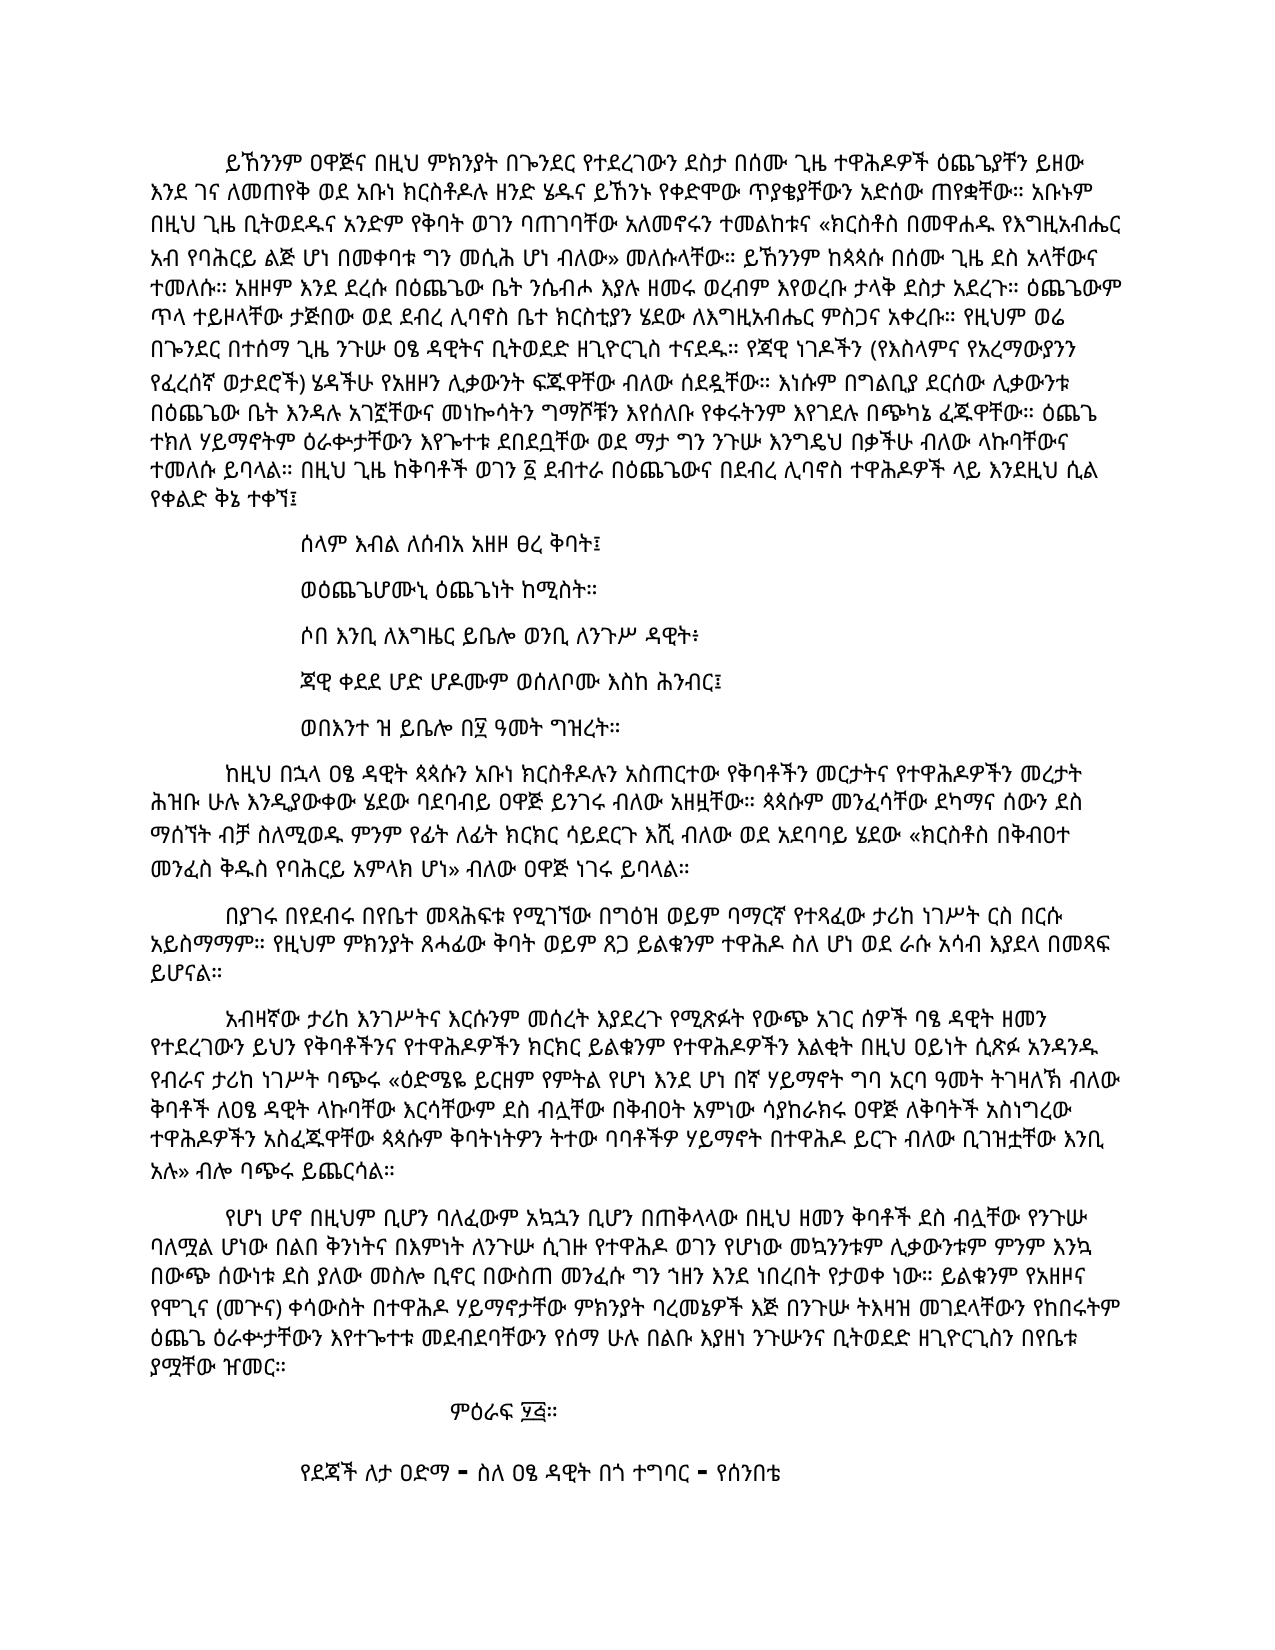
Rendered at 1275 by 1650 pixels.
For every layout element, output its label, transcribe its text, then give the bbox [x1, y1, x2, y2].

text ሶበ እንቢ ለእግዜር ይቤሎ ወንቢ ለንጉሥ ዳዊት፥ [150, 623, 1125, 650]
text በያገሩ በየደብሩ በየቤተ መጻሕፍቱ የሚገኘው በግዕዝ ወይም ባማርኛ የተጻፈው ታሪከ ነገሥት ርስ በርሱ አይስማማም። የዚህም ምክንያት ጸሓፊው ቅባት ወይም ጸጋ ይልቁንም ተዋሕዶ ስለ ሆነ ወደ ራሱ አሳብ እያደላ በመጻፍ ይሆናል። [150, 903, 1125, 987]
text ወበእንተ ዝ ይቤሎ በ፶ ዓመት ግዝረት። [150, 715, 1125, 742]
text ወዕጨጌሆሙኒ ዕጨጌነት ከሚስት። [150, 577, 1125, 604]
text የሆነ ሆኖ በዚህም ቢሆን ባለፈውም አኳኋን ቢሆን በጠቅላላው በዚህ ዘመን ቅባቶች ደስ ብሏቸው የንጉሡ ባለሟል ሆነው በልበ ቅንነትና በእምነት ለንጉሡ ሲገዙ የተዋሕዶ ወገን የሆነው መኳንንቱም ሊቃውንቱም ምንም እንኳ በውጭ ሰውነቱ ደስ ያለው መስሎ ቢኖር በውስጠ መንፈሱ ግን ኀዘን እንደ ነበረበት የታወቀ ነው። ይልቁንም የአዘዞና የሞጊና (መጕና) ቀሳውስት በተዋሕዶ ሃይማኖታቸው ምክንያት ባረመኔዎች እጅ በንጉሡ ትእዛዝ መገደላቸውን የከበሩትም ዕጨጌ ዕራቍታቸውን እየተጐተቱ መደብደባቸውን የሰማ ሁሉ በልቡ እያዘነ ንጉሡንና ቢትወደድ ዘጊዮርጊስን በየቤቱ ያሟቸው ዠመር። [150, 1205, 1125, 1381]
text ጃዊ ቀደደ ሆድ ሆዶሙም ወሰለቦሙ እስከ ሕንብር፤ [150, 669, 1125, 696]
text ከዚህ በኋላ ዐፄ ዳዊት ጳጳሱን አቡነ ክርስቶዶሉን አስጠርተው የቅባቶችን መርታትና የተዋሕዶዎችን መረታት ሕዝቡ ሁሉ እንዲያውቀው ሄደው ባደባብይ ዐዋጅ ይንገሩ ብለው አዘዟቸው። ጳጳሱም መንፈሳቸው ደካማና ሰውን ደስ ማሰኘት ብቻ ስለሚወዱ ምንም የፊት ለፊት ክርክር ሳይደርጉ እሺ ብለው ወደ አደባባይ ሄደው «ክርስቶስ በቅብዐተ መንፈስ ቅዱስ የባሕርይ አምላክ ሆነ» ብለው ዐዋጅ ነገሩ ይባላል። [150, 761, 1125, 884]
text የደጃች ለታ ዐድማ - ስለ ዐፄ ዳዊት በጎ ተግባር - የሰንበቴ [150, 1445, 1125, 1491]
text ምዕራፍ ፶፭። [150, 1399, 1125, 1426]
text አብዛኛው ታሪከ እንገሥትና እርሱንም መሰረት እያደረጉ የሚጽፉት የውጭ አገር ሰዎች ባፄ ዳዊት ዘመን የተደረገውን ይህን የቅባቶችንና የተዋሕዶዎችን ክርክር ይልቁንም የተዋሕዶዎችን እልቂት በዚህ ዐይነት ሲጽፉ አንዳንዱ የብራና ታሪከ ነገሥት ባጭሩ «ዕድሜዬ ይርዘም የምትል የሆነ እንደ ሆነ በኛ ሃይማኖት ግባ አርባ ዓመት ትገዛለኽ ብለው ቅባቶች ለዐፄ ዳዊት ላኩባቸው እርሳቸውም ደስ ብሏቸው በቅብዐት አምነው ሳያከራክሩ ዐዋጅ ለቅባትች አስነግረው ተዋሕዶዎችን አስፈጁዋቸው ጳጳሱም ቅባትነትዎን ትተው ባባቶችዎ ሃይማኖት በተዋሕዶ ይርጉ ብለው ቢገዝቷቸው እንቢ አሉ» ብሎ ባጭሩ ይጨርሳል። [150, 1006, 1125, 1186]
text ይኸንንም ዐዋጅና በዚህ ምክንያት በጐንደር የተደረገውን ደስታ በሰሙ ጊዜ ተዋሕዶዎች ዕጨጌያቸን ይዘው እንደ ገና ለመጠየቅ ወደ አቡነ ክርስቶዶሉ ዘንድ ሄዱና ይኸንኑ የቀድሞው ጥያቄያቸውን አድሰው ጠየቋቸው። አቡኑም በዚህ ጊዜ ቢትወደዱና አንድም የቅባት ወገን ባጠገባቸው አለመኖሩን ተመልከቱና «ክርስቶስ በመዋሐዱ የእግዚአብሔር አብ የባሕርይ ልጅ ሆነ በመቀባቱ ግን መሲሕ ሆነ ብለው» መለሱላቸው። ይኸንንም ከጳጳሱ በሰሙ ጊዜ ደስ አላቸውና ተመለሱ። አዘዞም እንደ ደረሱ በዕጨጌው ቤት ንሴብሖ እያሉ ዘመሩ ወረብም እየወረቡ ታላቅ ደስታ አደረጉ። ዕጨጌውም ጥላ ተይዞላቸው ታጅበው ወደ ደብረ ሊባኖስ ቤተ ክርስቲያን ሄደው ለእግዚአብሔር ምስጋና አቀረቡ። የዚህም ወሬ በጐንደር በተሰማ ጊዜ ንጉሡ ዐፄ ዳዊትና ቢትወደድ ዘጊዮርጊስ ተናደዱ። የጃዊ ነገዶችን (የእስላምና የአረማውያንን የፈረሰኛ ወታደሮች) ሄዳችሁ የአዘዞን ሊቃውንት ፍጁዋቸው ብለው ሰደዷቸው። እነሱም በግልቢያ ደርሰው ሊቃውንቱ በዕጨጌው ቤት እንዳሉ አገኟቸውና መነኰሳትን ግማሾቹን እየሰለቡ የቀሩትንም እየገደሉ በጭካኔ ፈጁዋቸው። ዕጨጌ ተክለ ሃይማኖትም ዕራቍታቸውን እየጐተቱ ደበደቧቸው ወደ ማታ ግን ንጉሡ እንግዴህ በቃችሁ ብለው ላኩባቸውና ተመለሱ ይባላል። በዚህ ጊዜ ከቅባቶች ወገን ፩ ደብተራ በዕጨጌውና በደብረ ሊባኖስ ተዋሕዶዎች ላይ እንደዚህ ሲል የቀልድ ቅኔ ተቀኘ፤ [150, 150, 1125, 513]
text ሰላም እብል ለሰብአ አዘዞ ፀረ ቅባት፤ [150, 532, 1125, 558]
